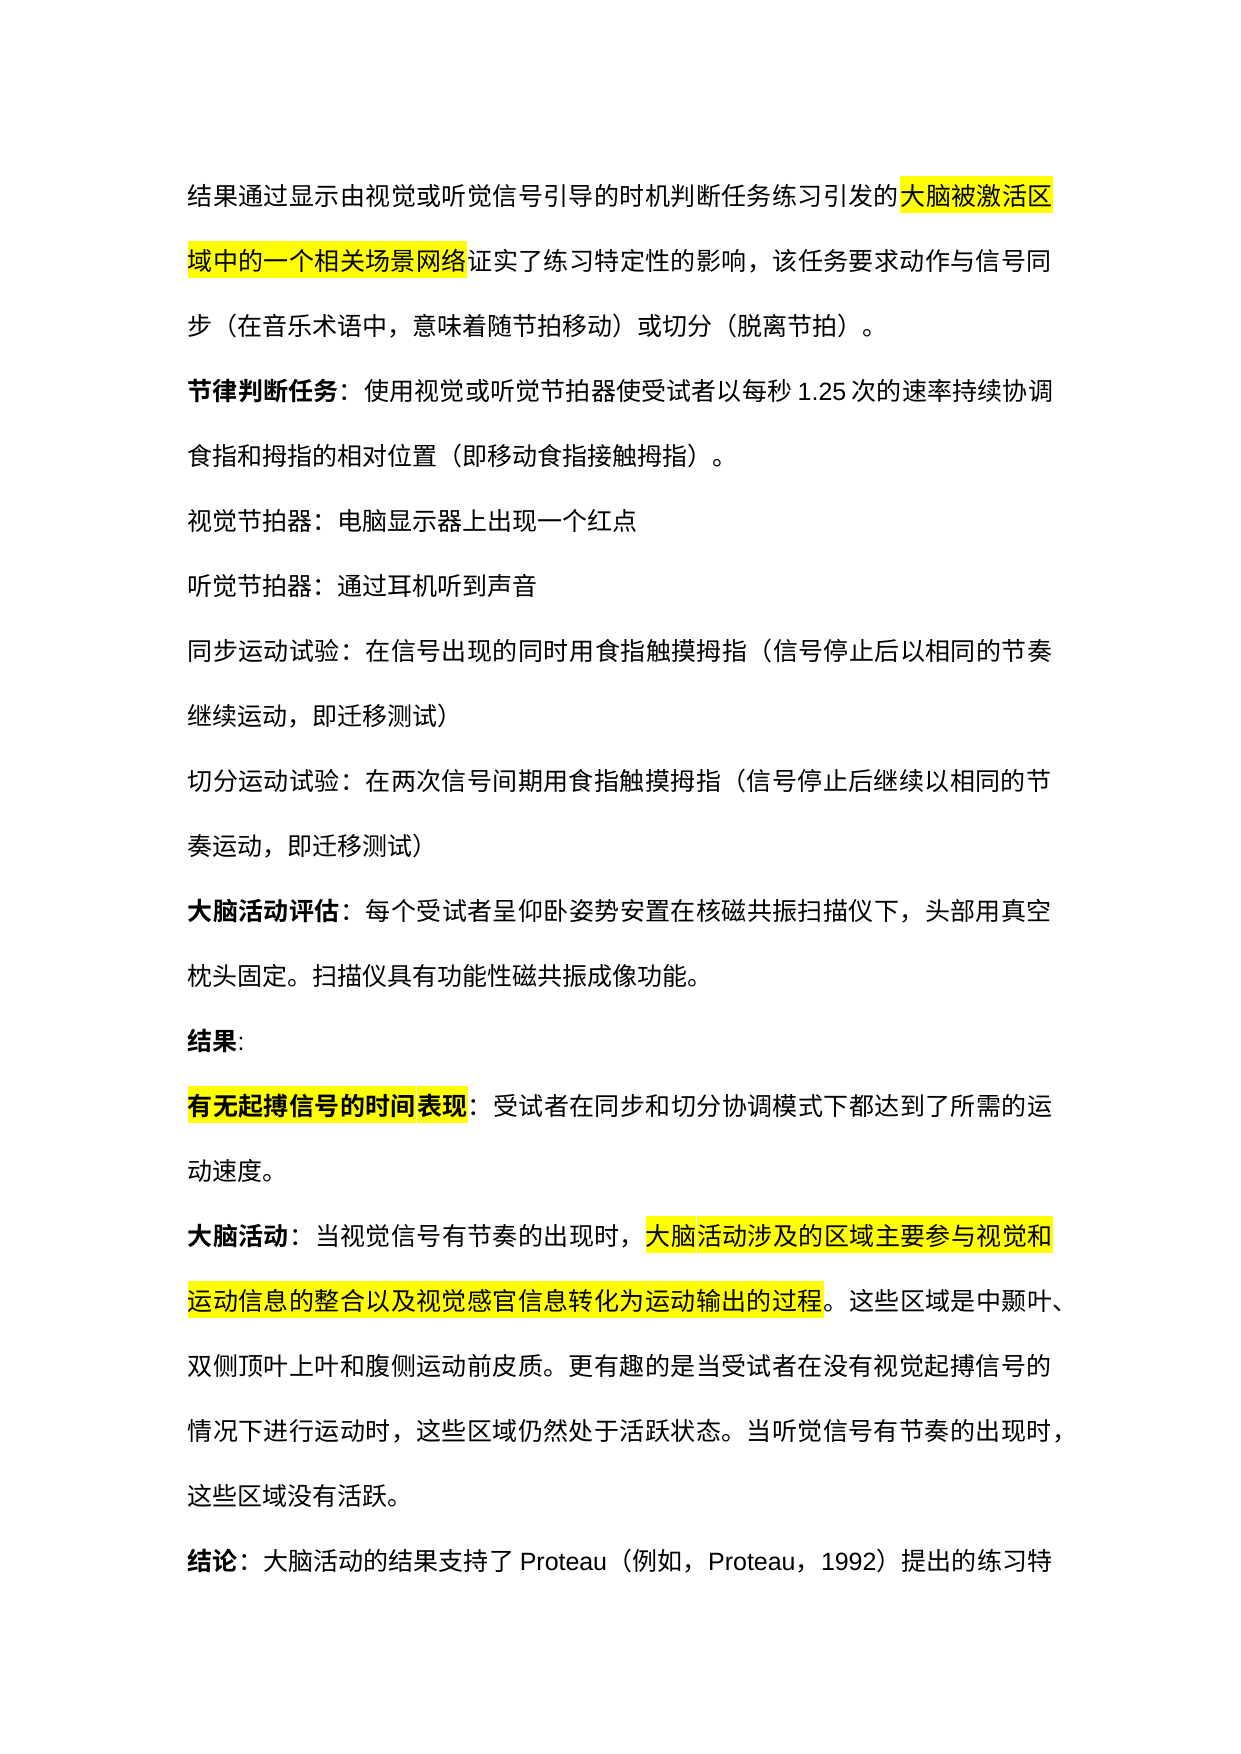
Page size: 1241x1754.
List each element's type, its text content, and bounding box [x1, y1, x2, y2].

text 大脑活动评估：每个受试者呈仰卧姿势安置在核磁共振扫描仪下，头部用真空枕头固定。扫描仪具有功能性磁共振成像功能。 [187, 877, 1053, 1007]
text 切分运动试验：在两次信号间期用食指触摸拇指（信号停止后继续以相同的节奏运动，即迁移测试） [187, 747, 1053, 877]
text 结果: [187, 1007, 1053, 1072]
text 大脑活动：当视觉信号有节奏的出现时，大脑活动涉及的区域主要参与视觉和运动信息的整合以及视觉感官信息转化为运动输出的过程。这些区域是中颞叶、双侧顶叶上叶和腹侧运动前皮质。更有趣的是当受试者在没有视觉起搏信号的情况下进行运动时，这些区域仍然处于活跃状态。当听觉信号有节奏的出现时，这些区域没有活跃。 [187, 1202, 1053, 1527]
text 听觉节拍器：通过耳机听到声音 [187, 552, 1053, 617]
text 同步运动试验：在信号出现的同时用食指触摸拇指（信号停止后以相同的节奏继续运动，即迁移测试） [187, 617, 1053, 747]
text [187, 1527, 1053, 1592]
text 有无起搏信号的时间表现：受试者在同步和切分协调模式下都达到了所需的运动速度。 [187, 1072, 1053, 1202]
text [187, 162, 1053, 357]
text 视觉节拍器：电脑显示器上出现一个红点 [187, 487, 1053, 552]
text 节律判断任务：使用视觉或听觉节拍器使受试者以每秒1.25次的速率持续协调食指和拇指的相对位置（即移动食指接触拇指）。 [187, 357, 1053, 487]
